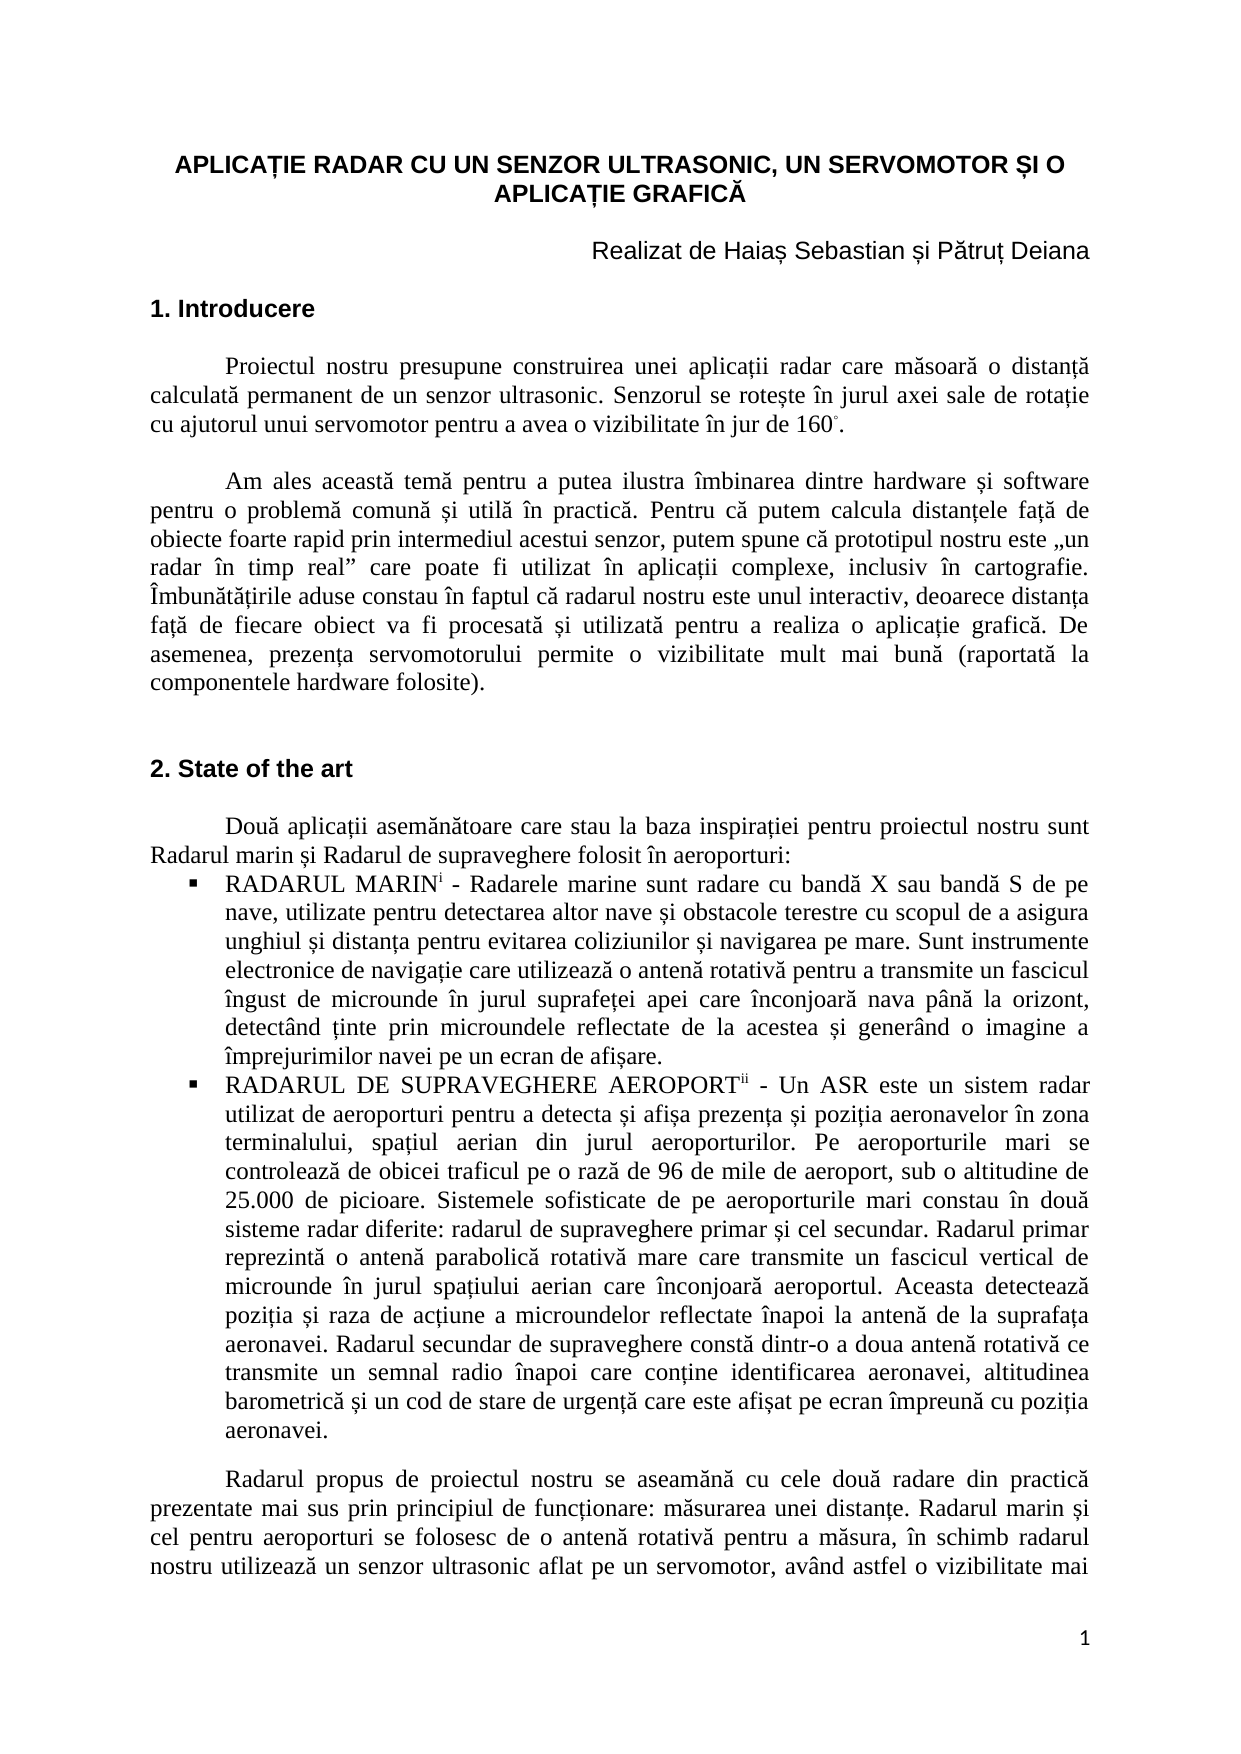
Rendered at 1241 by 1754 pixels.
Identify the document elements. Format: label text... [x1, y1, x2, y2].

text Realizat de Haiaș Sebastian și Pătruț Deiana [150, 236, 1090, 265]
text Două aplicații asemănătoare care stau la baza inspirației pentru proiectul nostru sunt Radarul marin și Radarul de supraveghere folosit în aeroporturi: [150, 811, 1090, 869]
text Proiectul nostru presupune construirea unei aplicații radar care măsoară o distanță calculată permanent de un senzor ultrasonic. Senzorul se rotește în jurul axei sale de rotație cu ajutorul unui servomotor pentru a avea o vizibilitate în jur de 160◦. [150, 351, 1090, 437]
text Am ales această temă pentru a putea ilustra îmbinarea dintre hardware și software pentru o problemă comună și utilă în practică. Pentru că putem calcula distanțele față de obiecte foarte rapid prin intermediul acestui senzor, putem spune că prototipul nostru este „un radar în timp real” care poate fi utilizat în aplicații complexe, inclusiv în cartografie. Îmbunătățirile aduse constau în faptul că radarul nostru este unul interactiv, deoarece distanța față de fiecare obiect va fi procesată și utilizată pentru a realiza o aplicație grafică. De asemenea, prezența servomotorului permite o vizibilitate mult mai bună (raportată la componentele hardware folosite). [150, 466, 1090, 696]
text 1. Introducere [150, 294, 1090, 322]
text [150, 1464, 1090, 1579]
list RADARUL DE SUPRAVEGHERE AEROPORT - Un ASR este un sistem radar utilizat de aeroporturi pentru a detecta și afișa prezența și poziția aeronavelor în zona terminalului, spațiul aerian din jurul aeroporturilor. Pe aeroporturile mari se controlează de obicei traficul pe o rază de 96 de mile de aeroport, sub o altitudine de 25.000 de picioare. Sistemele sofisticate de pe aeroporturile mari constau în două sisteme radar diferite: radarul de supraveghere primar și cel secundar. Radarul primar reprezintă o antenă parabolică rotativă mare care transmite un fascicul vertical de microunde în jurul spațiului aerian care înconjoară aeroportul. Aceasta detectează poziția și raza de acțiune a microundelor reflectate înapoi la antenă de la suprafața aeronavei. Radarul secundar de supraveghere constă dintr-o a doua antenă rotativă ce transmite un semnal radio înapoi care conține identificarea aeronavei, altitudinea barometrică și un cod de stare de urgență care este afișat pe ecran împreună cu poziția aeronavei. [187, 1070, 1090, 1444]
text APLICAȚIE RADAR CU UN SENZOR ULTRASONIC, UN SERVOMOTOR ȘI O APLICAȚIE GRAFICĂ [150, 150, 1090, 207]
text 2. State of the art [150, 754, 1090, 782]
list RADARUL MARIN - Radarele marine sunt radare cu bandă X sau bandă S de pe nave, utilizate pentru detectarea altor nave și obstacole terestre cu scopul de a asigura unghiul și distanța pentru evitarea coliziunilor și navigarea pe mare. Sunt instrumente electronice de navigație care utilizează o antenă rotativă pentru a transmite un fascicul îngust de microunde în jurul suprafeței apei care înconjoară nava până la orizont, detectând ținte prin microundele reflectate de la acestea și generând o imagine a împrejurimilor navei pe un ecran de afișare. [187, 869, 1090, 1070]
